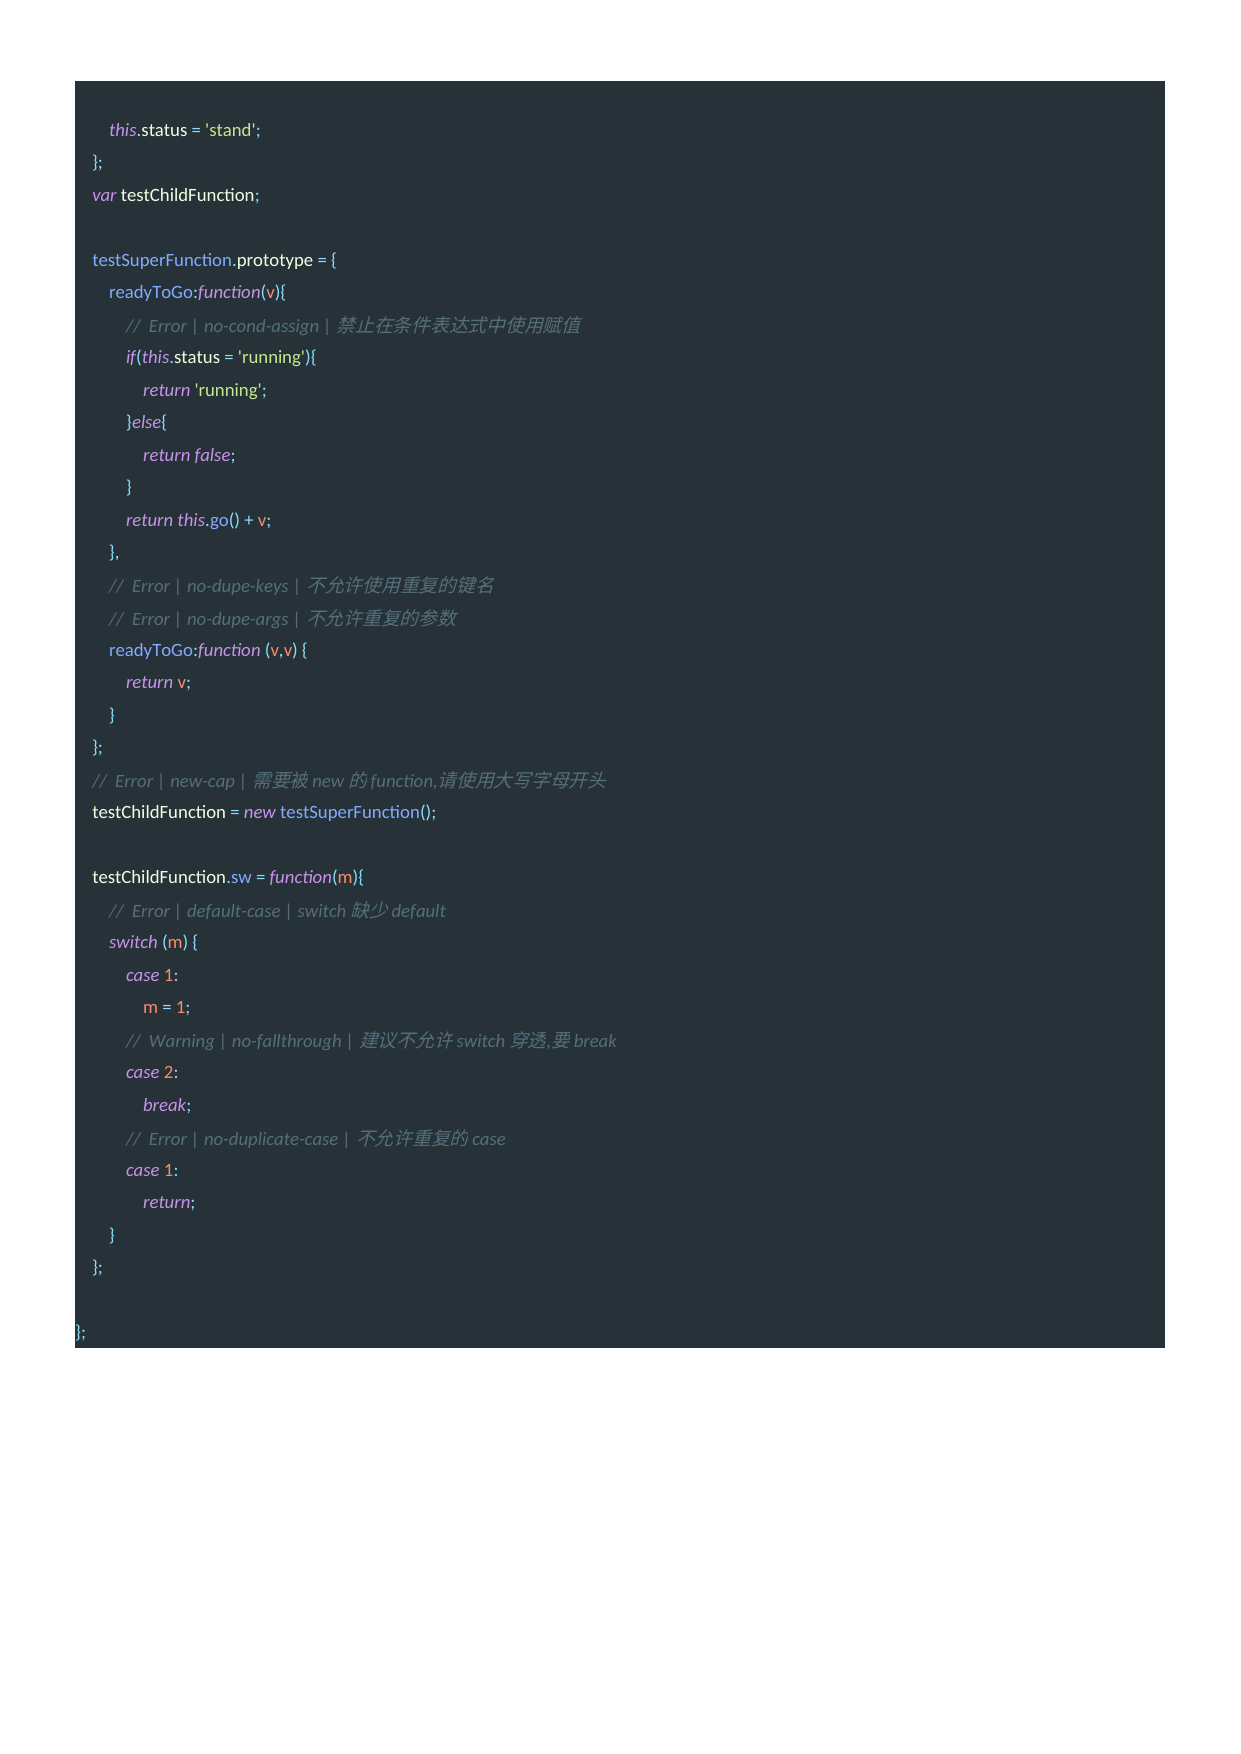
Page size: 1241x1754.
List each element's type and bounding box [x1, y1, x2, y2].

text [75, 81, 1165, 1348]
